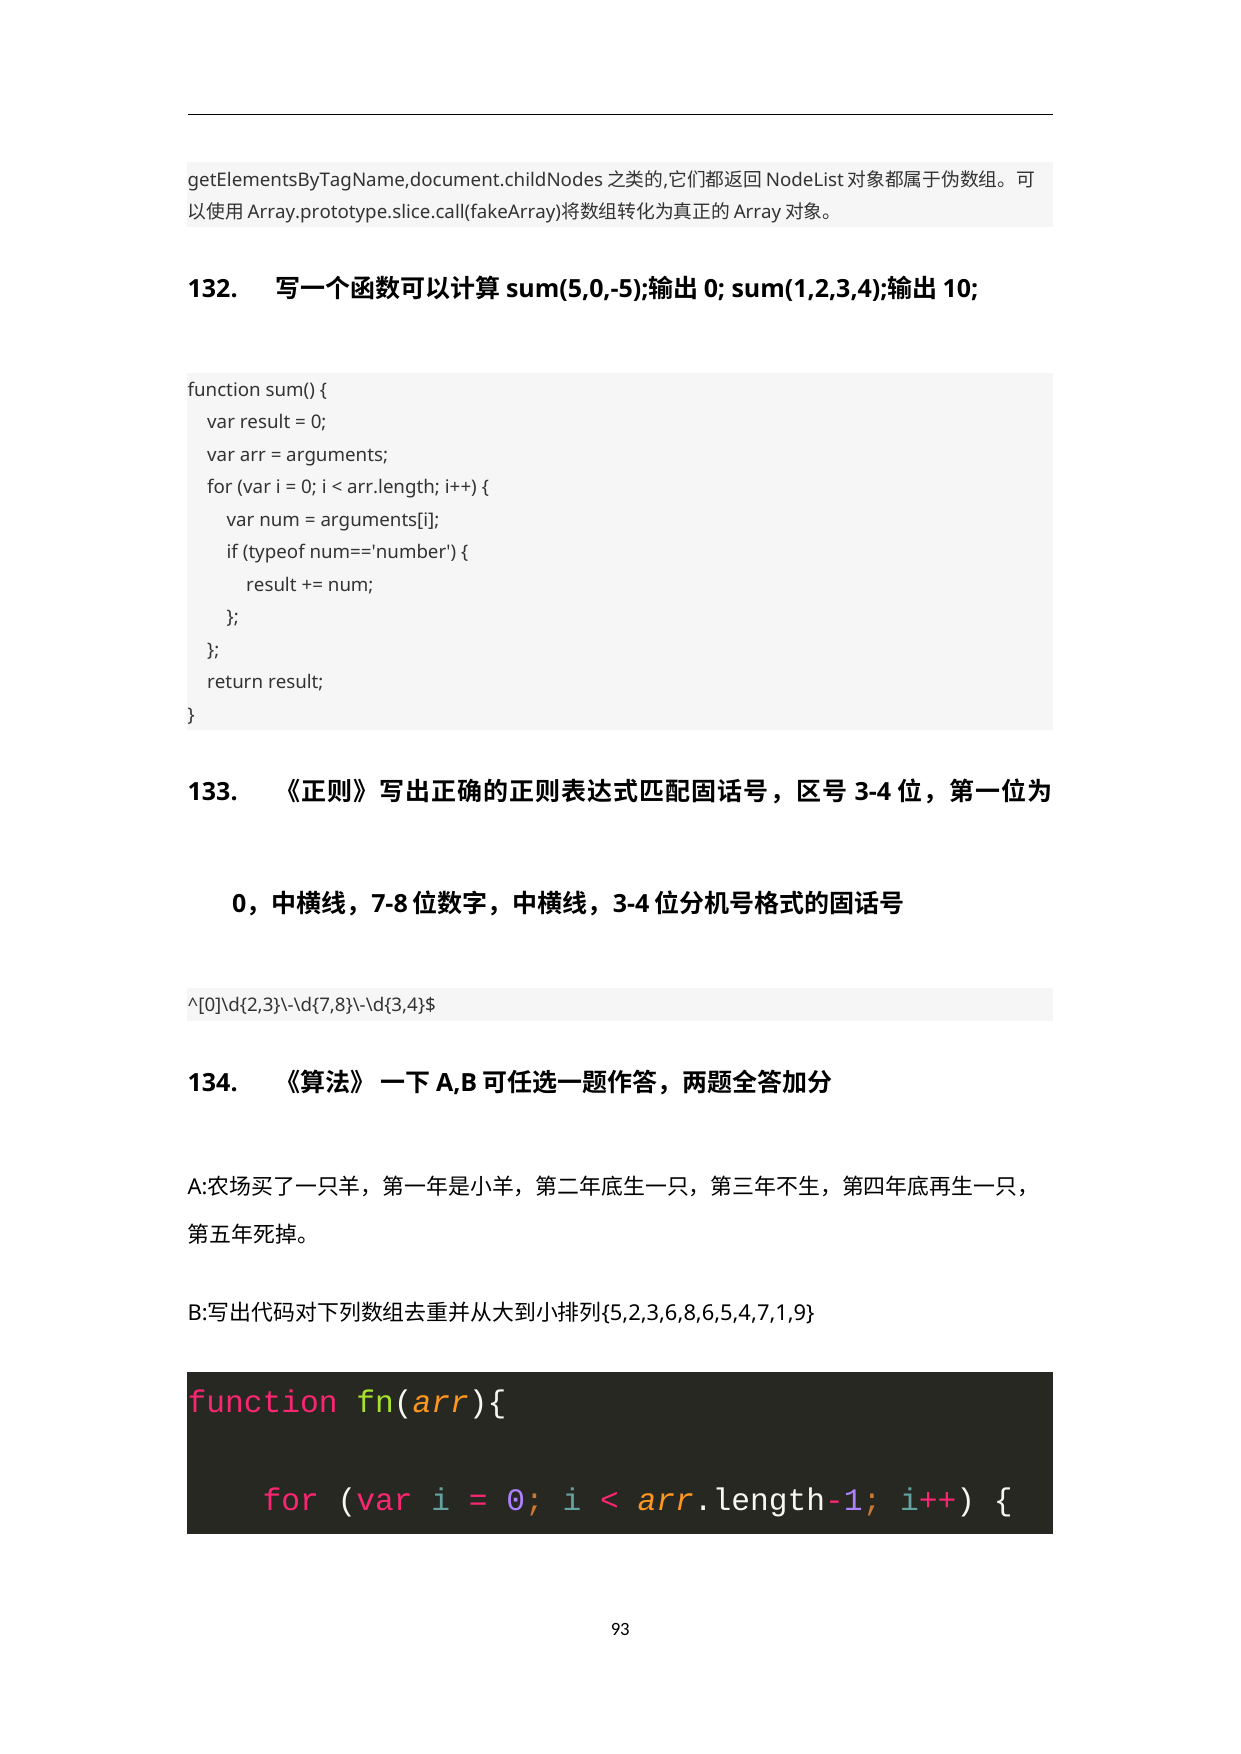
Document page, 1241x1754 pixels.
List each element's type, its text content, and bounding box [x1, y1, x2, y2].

text } [187, 698, 1053, 730]
text return result; [187, 665, 1053, 698]
text }; [187, 600, 1053, 633]
text B:写出代码对下列数组去重并从大到小排列{5,2,3,6,8,6,5,4,7,1,9} [187, 1294, 1053, 1327]
text var arr = arguments; [187, 438, 1053, 470]
text }; [187, 633, 1053, 665]
text result += num; [187, 568, 1053, 600]
text 《算法》 一下A,B可任选一题作答，两题全答加分 [187, 1048, 1053, 1113]
text 《正则》写出正确的正则表达式匹配固话号，区号3-4位，第一位为0，中横线，7-8位数字，中横线，3-4位分机号格式的固话号 [187, 757, 1053, 934]
text var result = 0; [187, 405, 1053, 438]
text A:农场买了一只羊，第一年是小羊，第二年底生一只，第三年不生，第四年底再生一只，第五年死掉。 [187, 1168, 1053, 1249]
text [187, 1372, 1053, 1534]
text 写一个函数可以计算 sum(5,0,-5);输出0; sum(1,2,3,4);输出10; [187, 254, 1053, 319]
text var num = arguments[i]; [187, 503, 1053, 535]
text ^[0]\d{2,3}\-\d{7,8}\-\d{3,4}$ [187, 988, 1053, 1021]
text function sum() { [187, 373, 1053, 405]
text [187, 162, 1053, 227]
text if (typeof num=='number') { [187, 535, 1053, 568]
text for (var i = 0; i < arr.length; i++) { [187, 470, 1053, 503]
